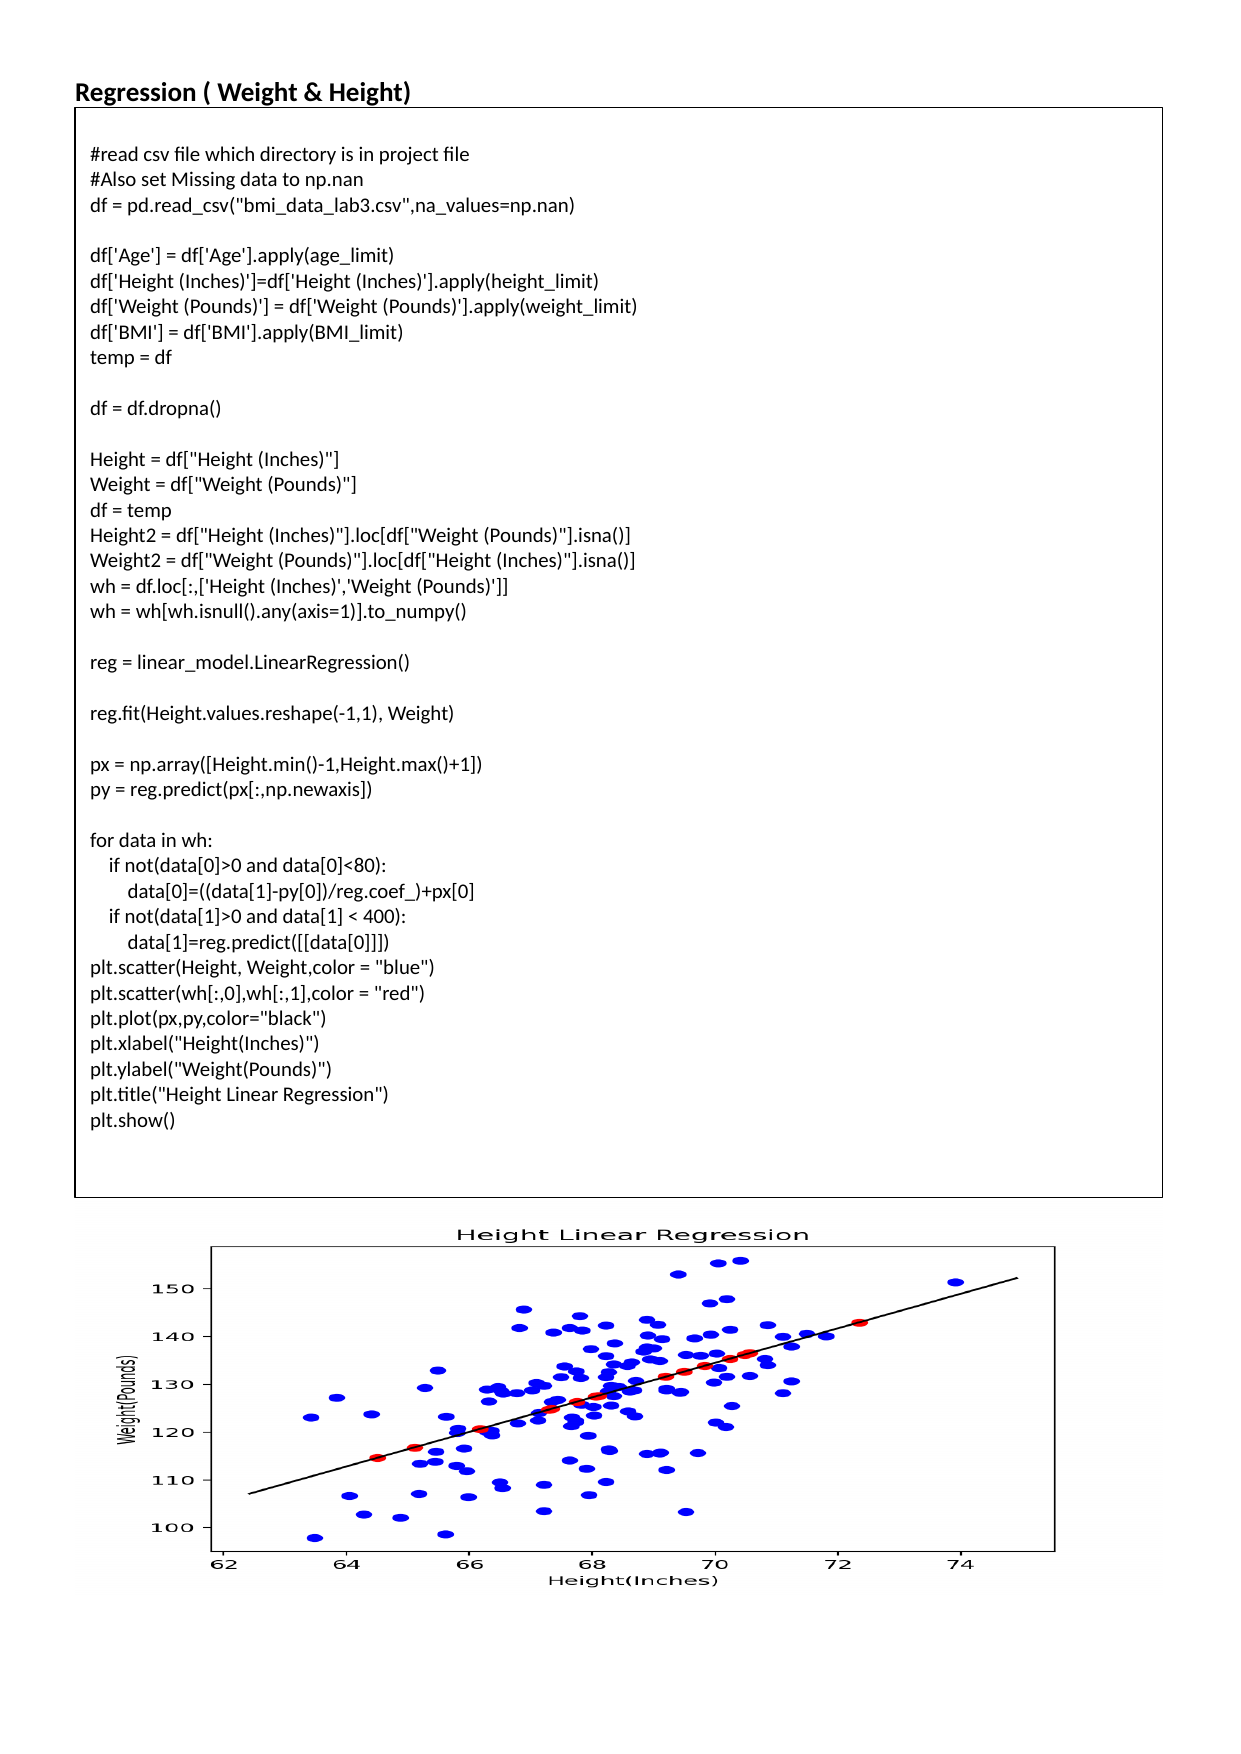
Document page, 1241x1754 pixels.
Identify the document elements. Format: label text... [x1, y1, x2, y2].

text Regression ( Weight & Height) [75, 75, 1165, 108]
picture [75, 1199, 1163, 1595]
